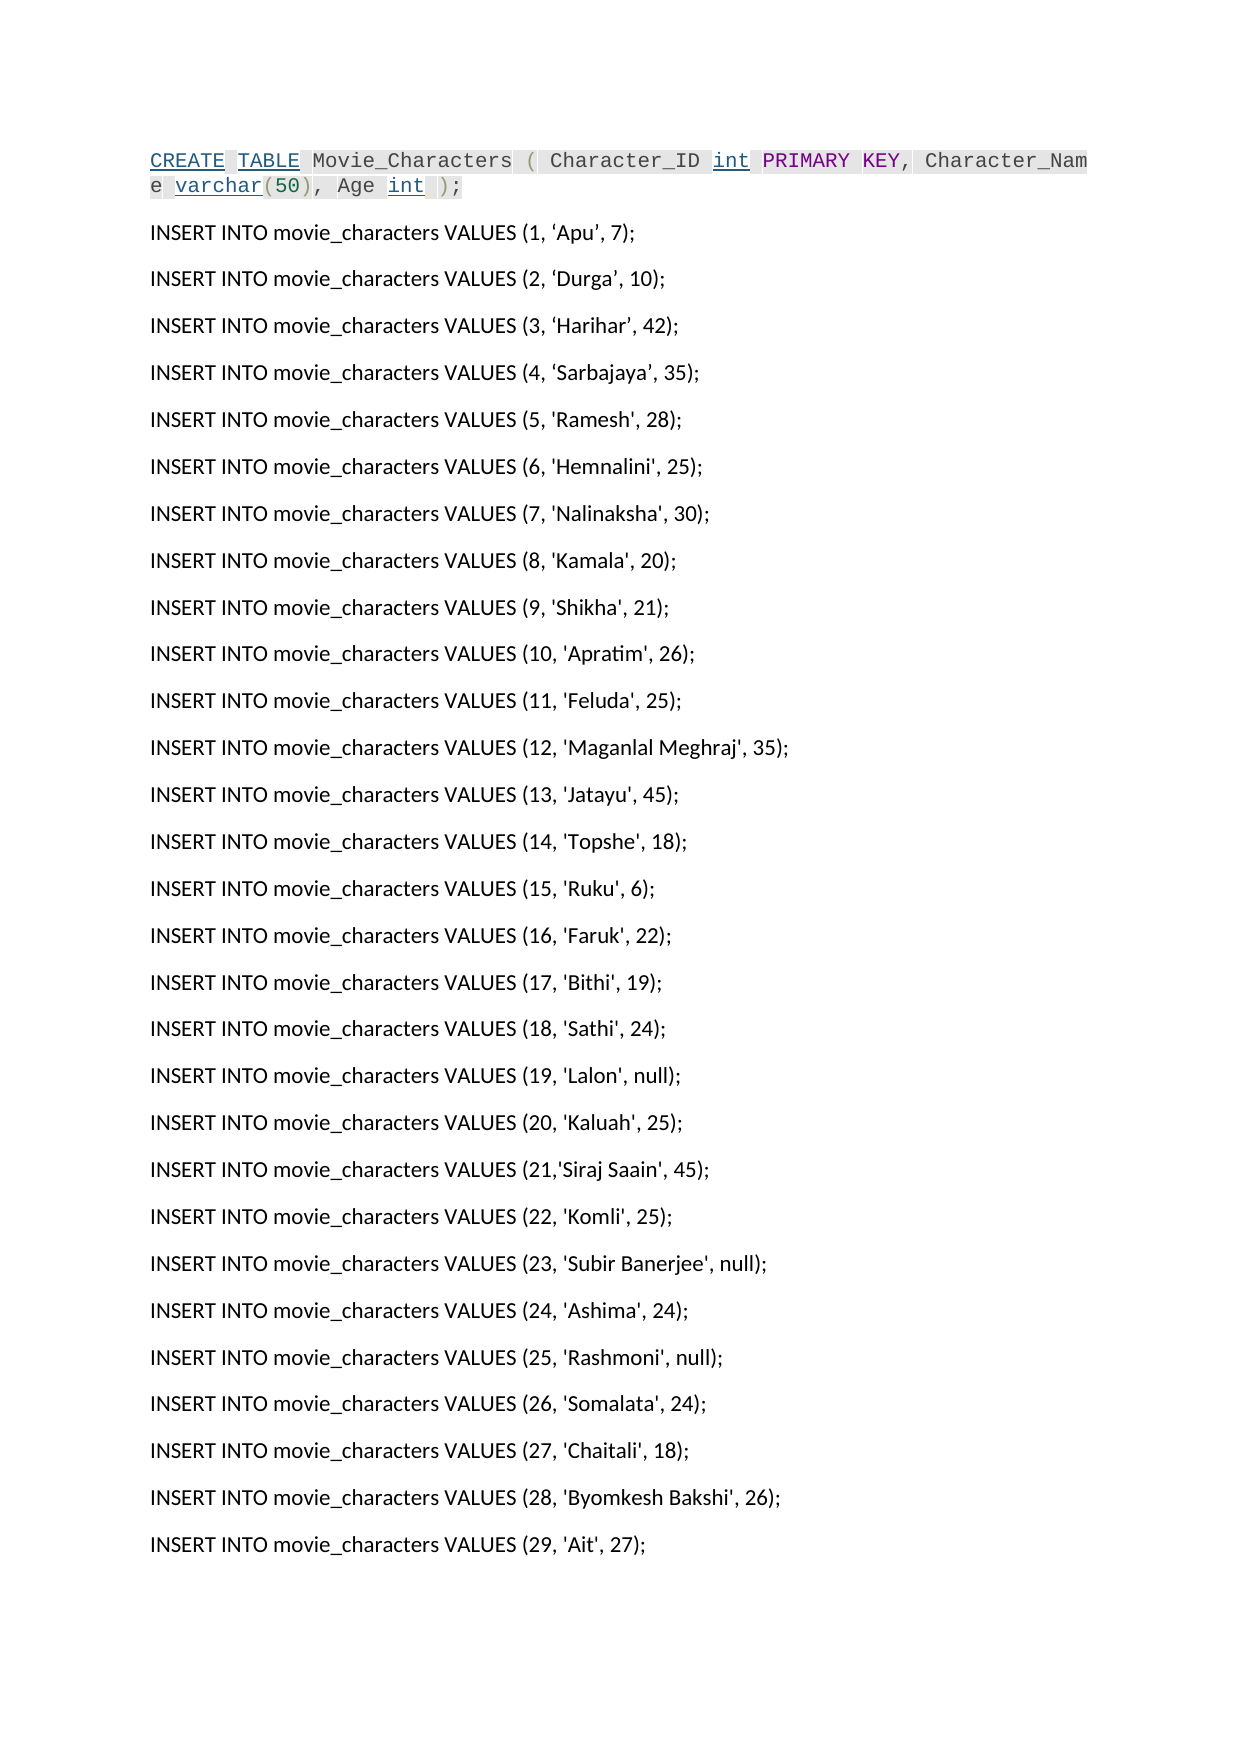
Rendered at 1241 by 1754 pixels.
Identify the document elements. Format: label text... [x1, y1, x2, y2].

text INSERT INTO movie_characters VALUES (15, 'Ruku', 6); [150, 874, 1090, 902]
text INSERT INTO movie_characters VALUES (11, 'Feluda', 25); [150, 686, 1090, 714]
text INSERT INTO movie_characters VALUES (25, 'Rashmoni', null); [150, 1343, 1090, 1371]
text INSERT INTO movie_characters VALUES (7, 'Nalinaksha', 30); [150, 499, 1090, 527]
text INSERT INTO movie_characters VALUES (9, 'Shikha', 21); [150, 593, 1090, 621]
text INSERT INTO movie_characters VALUES (6, 'Hemnalini', 25); [150, 452, 1090, 480]
text INSERT INTO movie_characters VALUES (20, 'Kaluah', 25); [150, 1108, 1090, 1136]
text CREATE TABLE Movie_Characters ( Character_ID int PRIMARY KEY, Character_Name varchar(50), Age int ); [150, 150, 1090, 199]
text INSERT INTO movie_characters VALUES (5, 'Ramesh', 28); [150, 405, 1090, 433]
text INSERT INTO movie_characters VALUES (4, ‘Sarbajaya’, 35); [150, 358, 1090, 386]
text INSERT INTO movie_characters VALUES (24, 'Ashima', 24); [150, 1296, 1090, 1324]
text INSERT INTO movie_characters VALUES (3, ‘Harihar’, 42); [150, 311, 1090, 339]
text INSERT INTO movie_characters VALUES (19, 'Lalon', null); [150, 1061, 1090, 1089]
text INSERT INTO movie_characters VALUES (21,'Siraj Saain', 45); [150, 1155, 1090, 1183]
text INSERT INTO movie_characters VALUES (13, 'Jatayu', 45); [150, 780, 1090, 808]
text INSERT INTO movie_characters VALUES (16, 'Faruk', 22); [150, 921, 1090, 949]
text INSERT INTO movie_characters VALUES (1, ‘Apu’, 7); [150, 218, 1090, 246]
text INSERT INTO movie_characters VALUES (28, 'Byomkesh Bakshi', 26); [150, 1483, 1090, 1511]
text INSERT INTO movie_characters VALUES (2, ‘Durga’, 10); [150, 264, 1090, 293]
text INSERT INTO movie_characters VALUES (14, 'Topshe', 18); [150, 827, 1090, 855]
text INSERT INTO movie_characters VALUES (29, 'Ait', 27); [150, 1530, 1090, 1558]
text INSERT INTO movie_characters VALUES (8, 'Kamala', 20); [150, 546, 1090, 574]
text INSERT INTO movie_characters VALUES (18, 'Sathi', 24); [150, 1014, 1090, 1043]
text INSERT INTO movie_characters VALUES (22, 'Komli', 25); [150, 1202, 1090, 1230]
text INSERT INTO movie_characters VALUES (27, 'Chaitali', 18); [150, 1436, 1090, 1464]
text INSERT INTO movie_characters VALUES (17, 'Bithi', 19); [150, 968, 1090, 996]
text INSERT INTO movie_characters VALUES (26, 'Somalata', 24); [150, 1389, 1090, 1418]
text INSERT INTO movie_characters VALUES (23, 'Subir Banerjee', null); [150, 1249, 1090, 1277]
text INSERT INTO movie_characters VALUES (10, 'Apratim', 26); [150, 639, 1090, 668]
text INSERT INTO movie_characters VALUES (12, 'Maganlal Meghraj', 35); [150, 733, 1090, 761]
